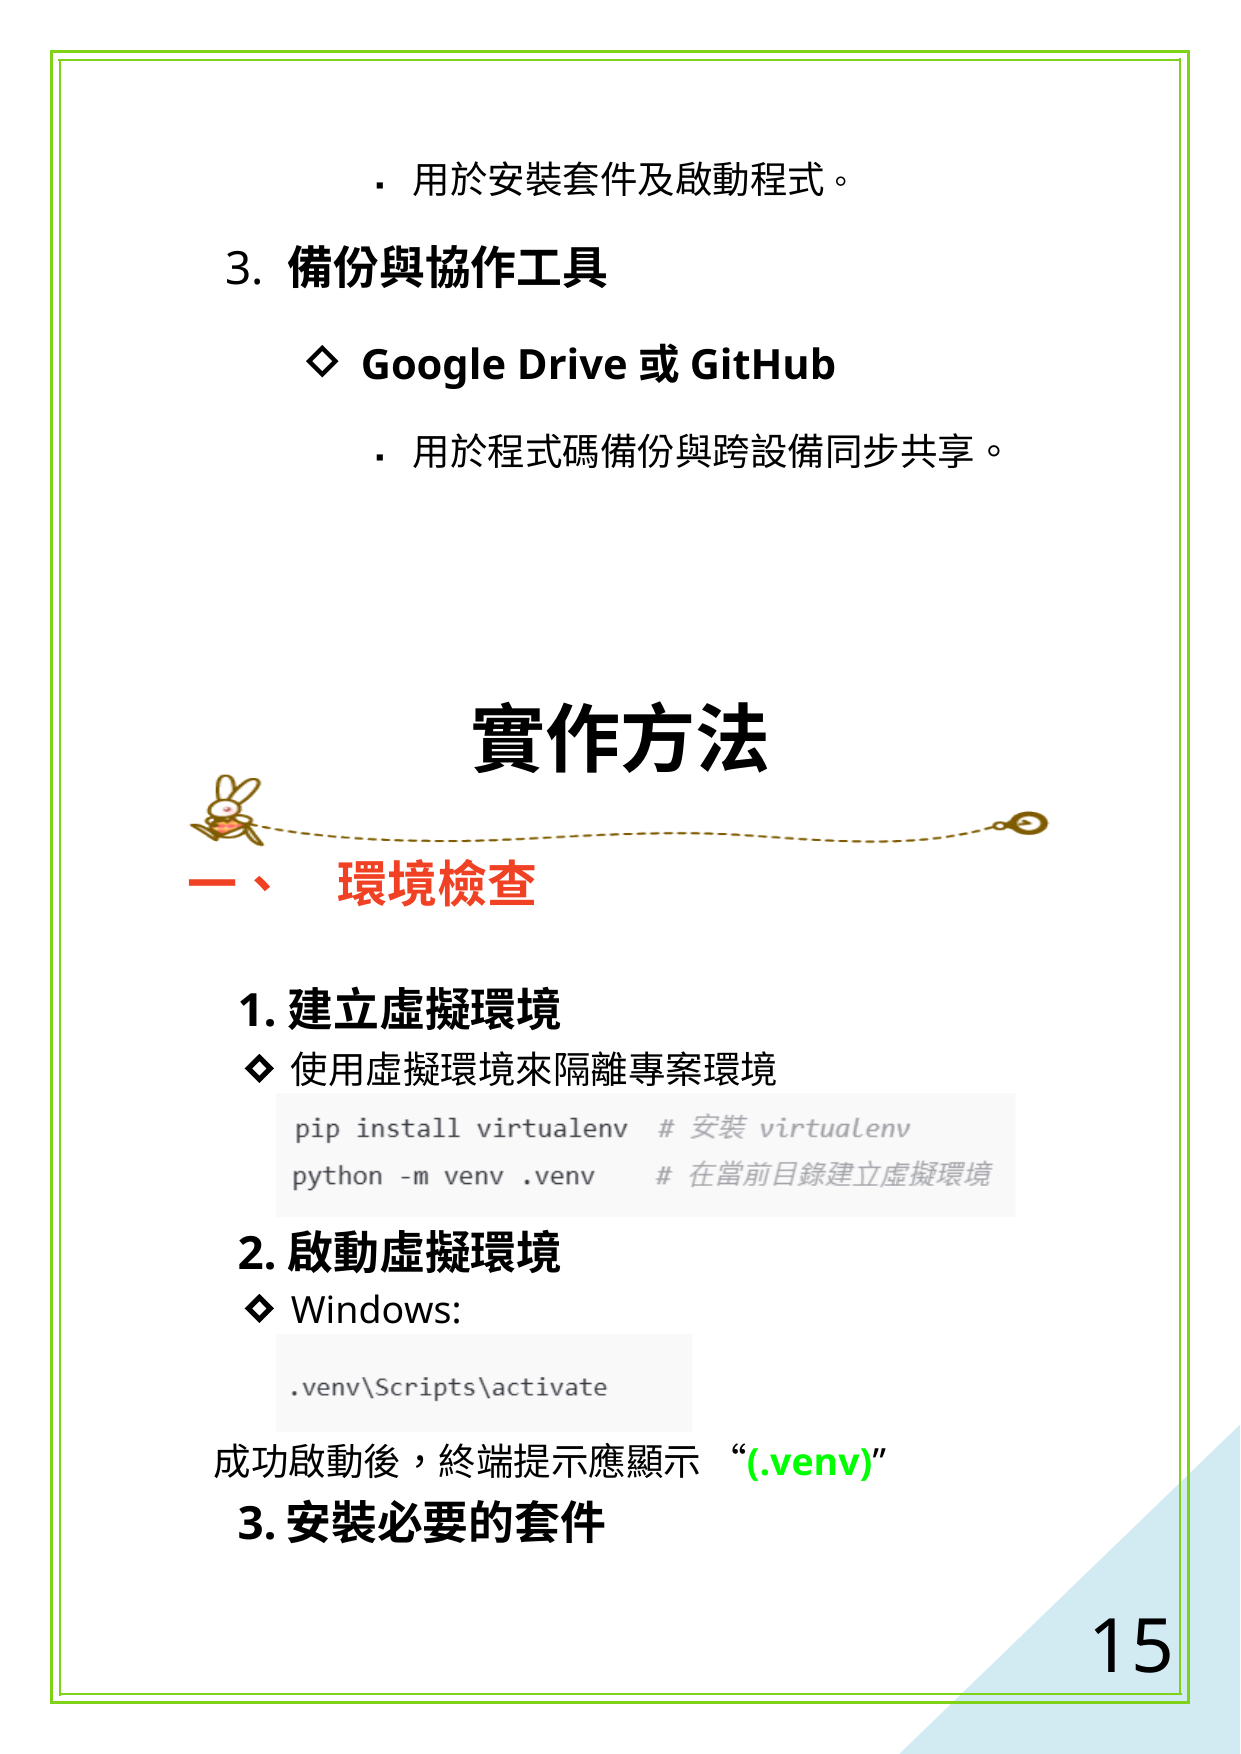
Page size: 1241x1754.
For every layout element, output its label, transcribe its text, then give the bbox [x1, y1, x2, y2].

list 用於程式碼備份與跨設備同步共享。 [375, 422, 1053, 476]
list 啟動虛擬環境 [237, 1217, 1053, 1283]
list 環境檢查 [187, 844, 1053, 917]
list Windows: [241, 1283, 978, 1334]
list 用於安裝套件及啟動程式。 [375, 150, 1053, 204]
list 使用虛擬環境來隔離專案環境 [241, 1040, 978, 1094]
list Google Drive 或 GitHub [300, 331, 1053, 392]
text 3. 安裝必要的套件 [237, 1486, 978, 1587]
text 成功啟動後，終端提示應顯示 “(.venv)” [187, 1432, 1053, 1486]
picture [187, 772, 1053, 844]
list 建立虛擬環境 [237, 973, 1053, 1040]
picture [275, 1334, 693, 1432]
picture [275, 1093, 1016, 1217]
text 實作方法 [262, 679, 978, 788]
list 備份與協作工具 [225, 231, 1053, 298]
